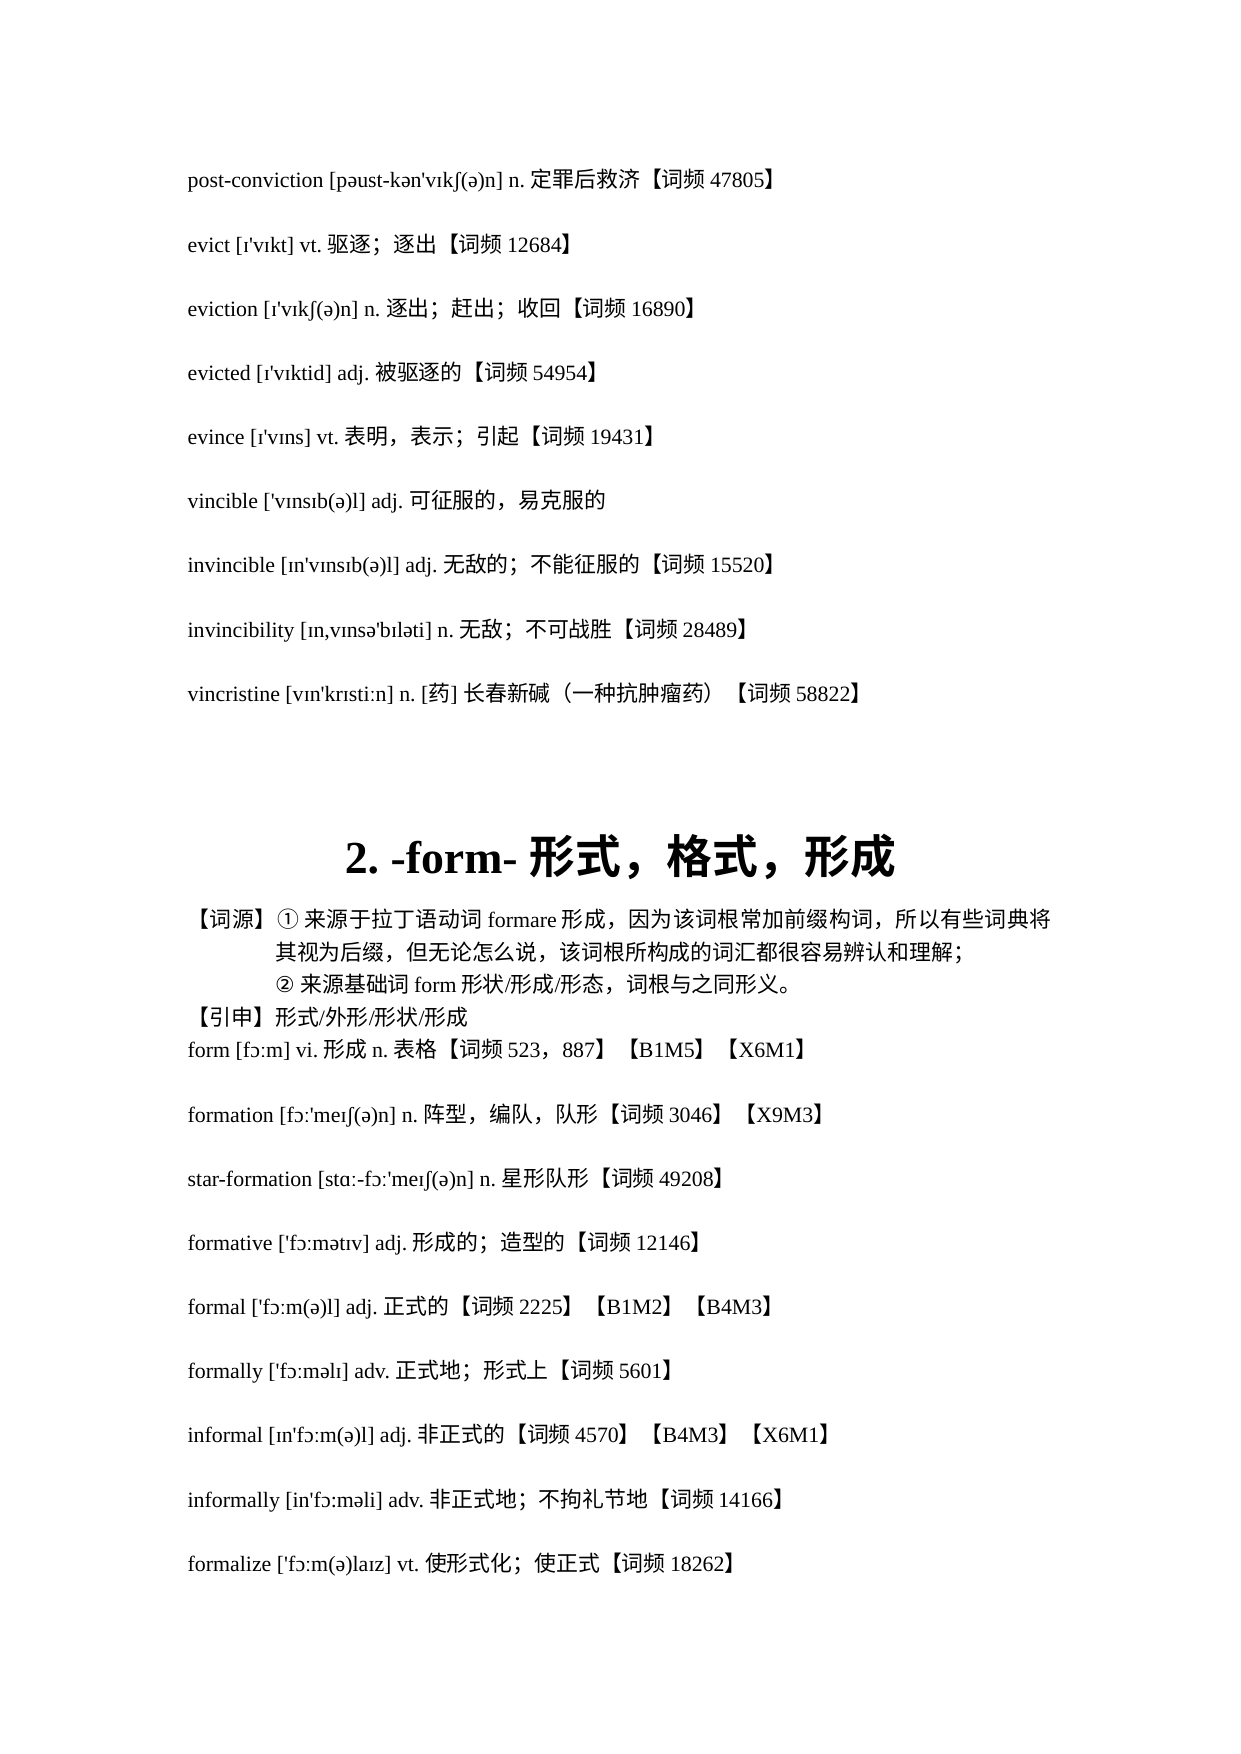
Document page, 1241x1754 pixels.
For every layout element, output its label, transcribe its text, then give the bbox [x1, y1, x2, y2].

text form [fɔːm] vi. 形成n. 表格【词频523，887】【B1M5】【X6M1】 [187, 1032, 1053, 1064]
text formalize ['fɔːm(ə)laɪz] vt. 使形式化；使正式【词频18262】 [187, 1545, 1053, 1578]
text 【引申】形式/外形/形状/形成 [187, 999, 1053, 1032]
text evict [ɪ'vɪkt] vt. 驱逐；逐出【词频12684】 [187, 226, 1053, 259]
text eviction [ɪ'vɪkʃ(ə)n] n. 逐出；赶出；收回【词频16890】 [187, 290, 1053, 323]
text informal [ɪn'fɔːm(ə)l] adj. 非正式的【词频4570】【B4M3】【X6M1】 [187, 1417, 1053, 1449]
text ② 来源基础词form形状/形成/形态，词根与之同形义。 [275, 967, 1053, 999]
text invincibility [ɪn,vɪnsə'bɪləti] n. 无敌；不可战胜【词频28489】 [187, 611, 1053, 644]
text post-conviction [pəust-kən'vɪkʃ(ə)n] n. 定罪后救济【词频47805】 [187, 162, 1053, 194]
text evince [ɪ'vɪns] vt. 表明，表示；引起【词频19431】 [187, 419, 1053, 451]
text informally [in'fɔ:məli] adv. 非正式地；不拘礼节地【词频14166】 [187, 1481, 1053, 1514]
text formative ['fɔːmətɪv] adj. 形成的；造型的【词频12146】 [187, 1224, 1053, 1257]
text 2. -form- 形式，格式，形成 [187, 804, 1053, 902]
text vincristine [vɪn'krɪstiːn] n. [药] 长春新碱（一种抗肿瘤药）【词频58822】 [187, 675, 1053, 708]
text star-formation [stɑː-fɔː'meɪʃ(ə)n] n. 星形队形【词频49208】 [187, 1160, 1053, 1193]
text evicted [ɪ'vɪktid] adj. 被驱逐的【词频54954】 [187, 354, 1053, 387]
text formally ['fɔːməlɪ] adv. 正式地；形式上【词频5601】 [187, 1353, 1053, 1385]
text formation [fɔː'meɪʃ(ə)n] n. 阵型，编队，队形【词频3046】【X9M3】 [187, 1096, 1053, 1129]
text formal ['fɔːm(ə)l] adj. 正式的【词频2225】【B1M2】【B4M3】 [187, 1289, 1053, 1321]
text 【词源】① 来源于拉丁语动词formare形成，因为该词根常加前缀构词，所以有些词典将其视为后缀，但无论怎么说，该词根所构成的词汇都很容易辨认和理解； [187, 902, 1053, 967]
text invincible [ɪn'vɪnsɪb(ə)l] adj. 无敌的；不能征服的【词频15520】 [187, 547, 1053, 579]
text vincible ['vɪnsɪb(ə)l] adj. 可征服的，易克服的 [187, 483, 1053, 515]
